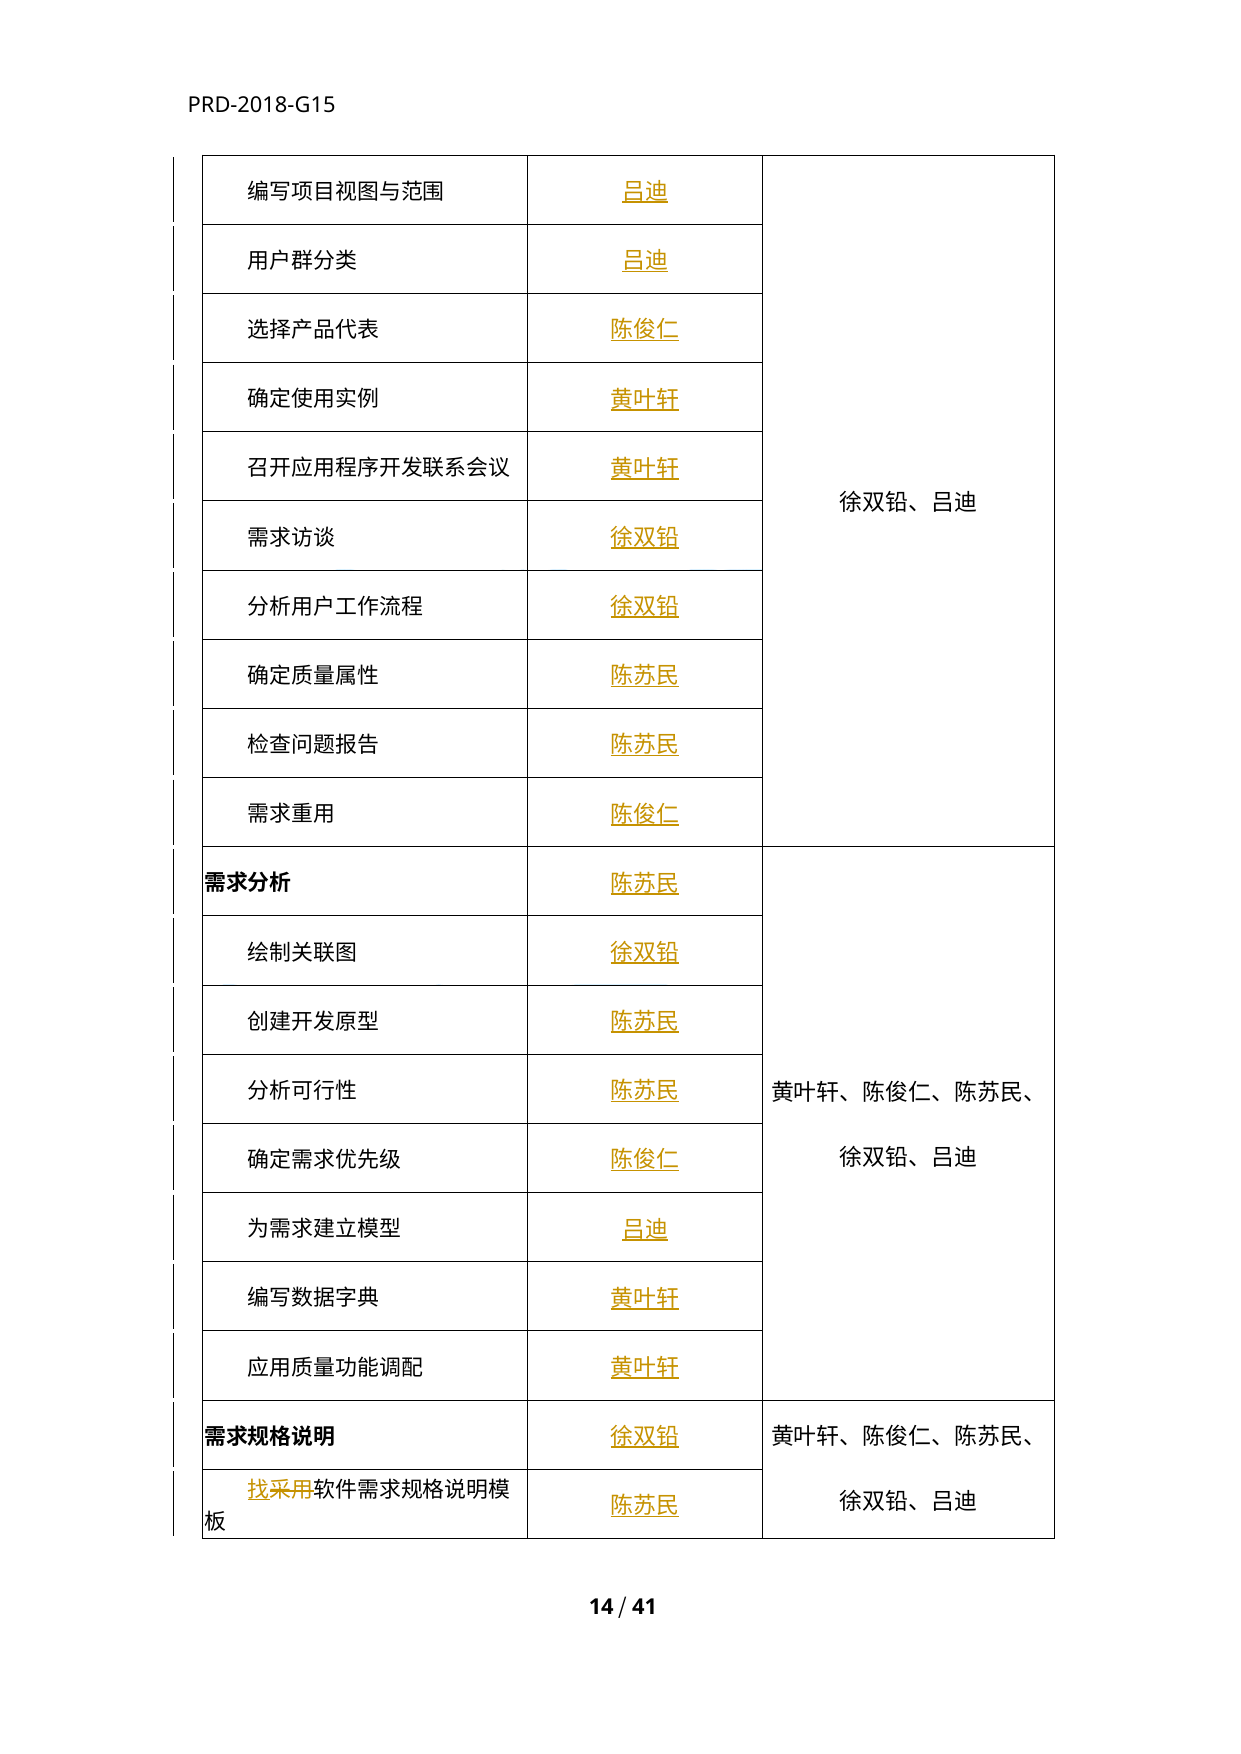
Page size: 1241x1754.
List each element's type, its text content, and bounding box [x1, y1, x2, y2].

table_cell 应用质量功能调配 [203, 1331, 527, 1399]
table_cell 检查问题报告 [203, 709, 527, 777]
table_cell [528, 225, 762, 293]
table_cell [528, 156, 762, 224]
table_cell 创建开发原型 [203, 986, 527, 1054]
table_cell [528, 571, 762, 639]
table_cell [528, 1262, 762, 1330]
table_cell [528, 640, 762, 708]
table_cell 分析可行性 [203, 1055, 527, 1123]
table_cell 黄叶轩、陈俊仁、陈苏民、徐双铅、吕迪 [763, 847, 1054, 1399]
table_cell [528, 1055, 762, 1123]
table_cell 召开应用程序开发联系会议 [203, 432, 527, 500]
table_cell 需求规格说明 [203, 1401, 527, 1469]
table_cell [528, 432, 762, 500]
table_cell 编写数据字典 [203, 1262, 527, 1330]
table_cell 需求分析 [203, 847, 527, 915]
table_cell [528, 1124, 762, 1192]
table_cell 分析用户工作流程 [203, 571, 527, 639]
table_cell [528, 294, 762, 362]
table_cell 软件需求规格说明模板 [203, 1470, 527, 1538]
table_cell 黄叶轩、陈俊仁、陈苏民、徐双铅、吕迪 [763, 1401, 1054, 1538]
table_cell 需求重用 [203, 778, 527, 846]
table_cell 绘制关联图 [203, 916, 527, 984]
table_cell [528, 778, 762, 846]
table_cell [528, 916, 762, 984]
table_cell 选择产品代表 [203, 294, 527, 362]
table_cell [528, 501, 762, 569]
table_cell 确定质量属性 [203, 640, 527, 708]
table_cell 编写项目视图与范围 [203, 156, 527, 224]
table_cell 需求访谈 [203, 501, 527, 569]
table_cell [528, 1193, 762, 1261]
table_cell 为需求建立模型 [203, 1193, 527, 1261]
table_cell [528, 847, 762, 915]
table_cell 确定使用实例 [203, 363, 527, 431]
table_cell [528, 363, 762, 431]
table_cell 确定需求优先级 [203, 1124, 527, 1192]
table_cell [528, 709, 762, 777]
table_cell [528, 1401, 762, 1469]
table_cell [528, 1331, 762, 1399]
table_cell [528, 1470, 762, 1538]
table_cell 用户群分类 [203, 225, 527, 293]
table_cell 黄叶轩、陈俊仁、陈苏民、徐双铅、吕迪 [763, 156, 1054, 846]
table_cell [528, 986, 762, 1054]
